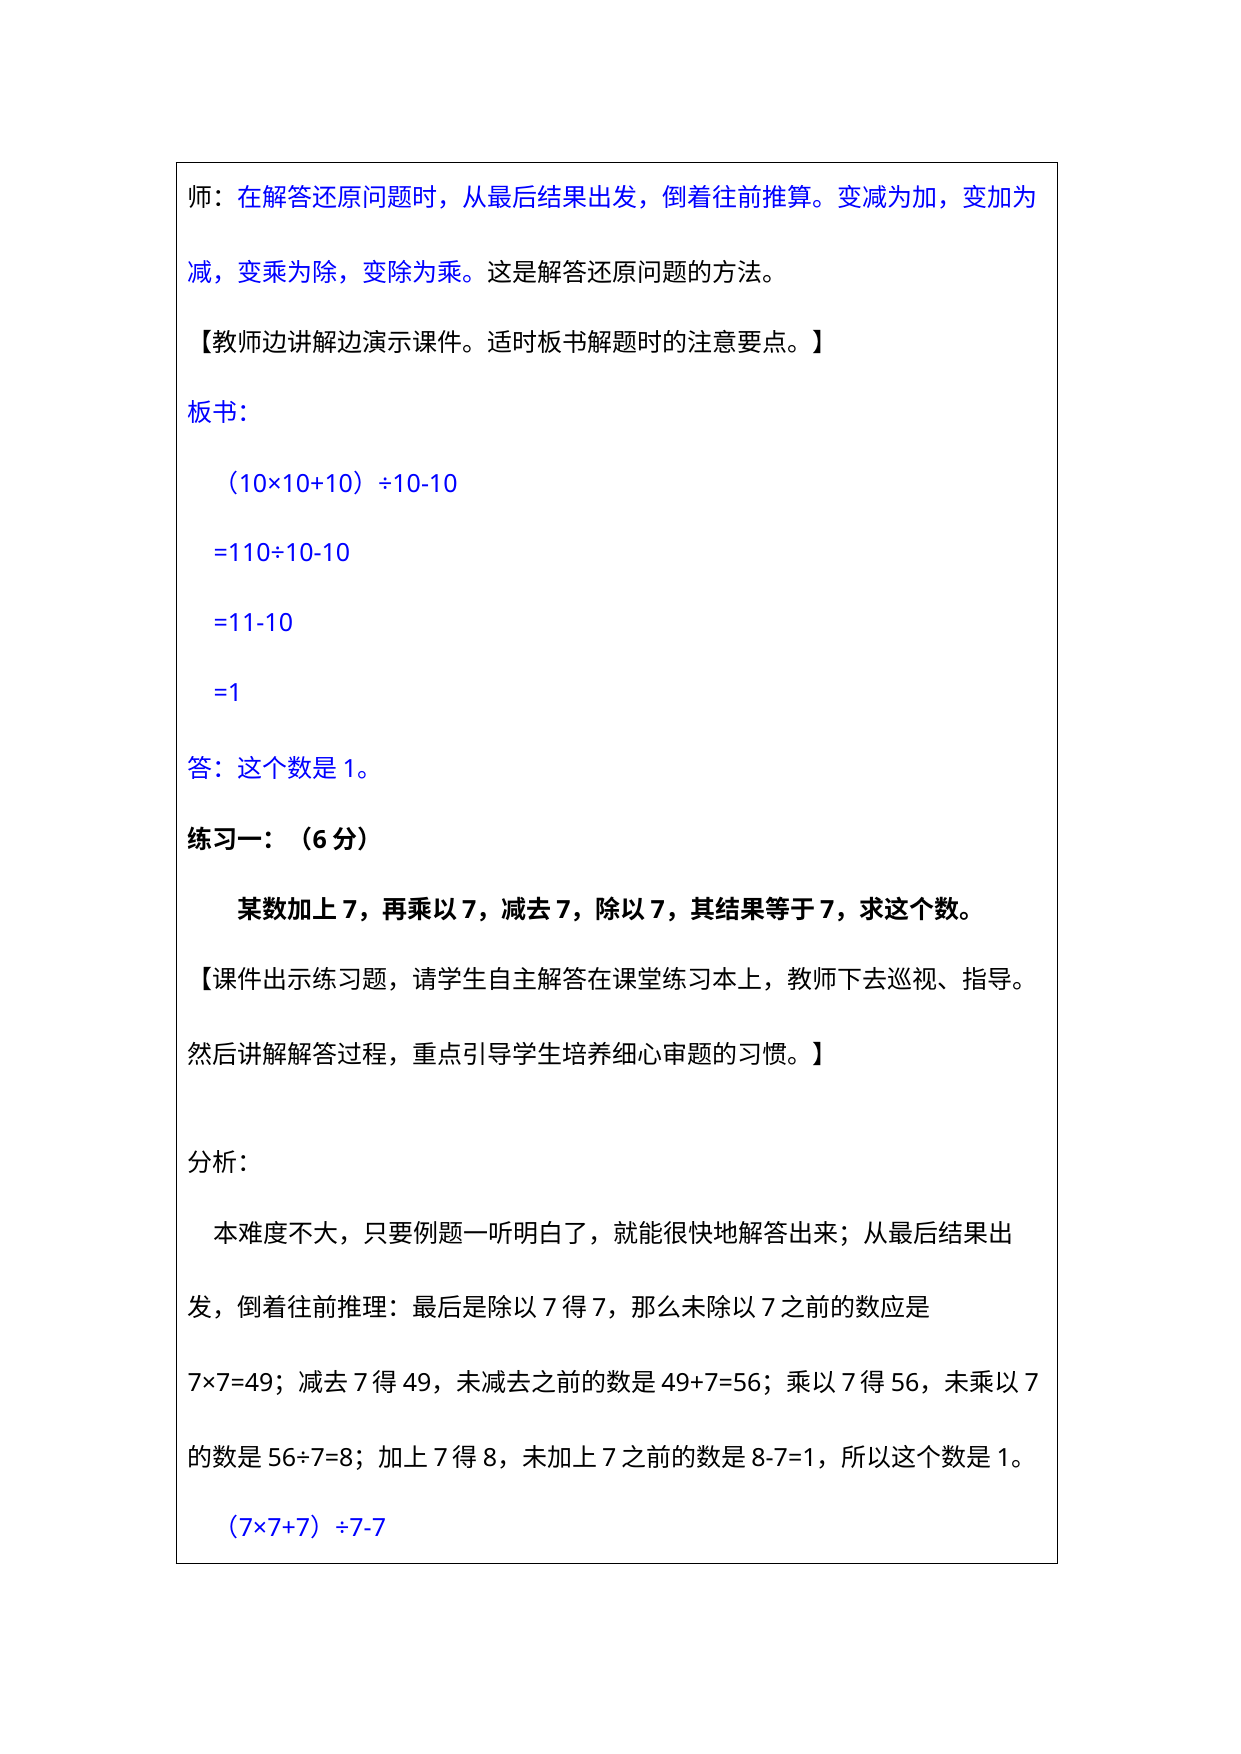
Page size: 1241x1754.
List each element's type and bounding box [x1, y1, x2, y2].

table_cell [177, 163, 1057, 1563]
